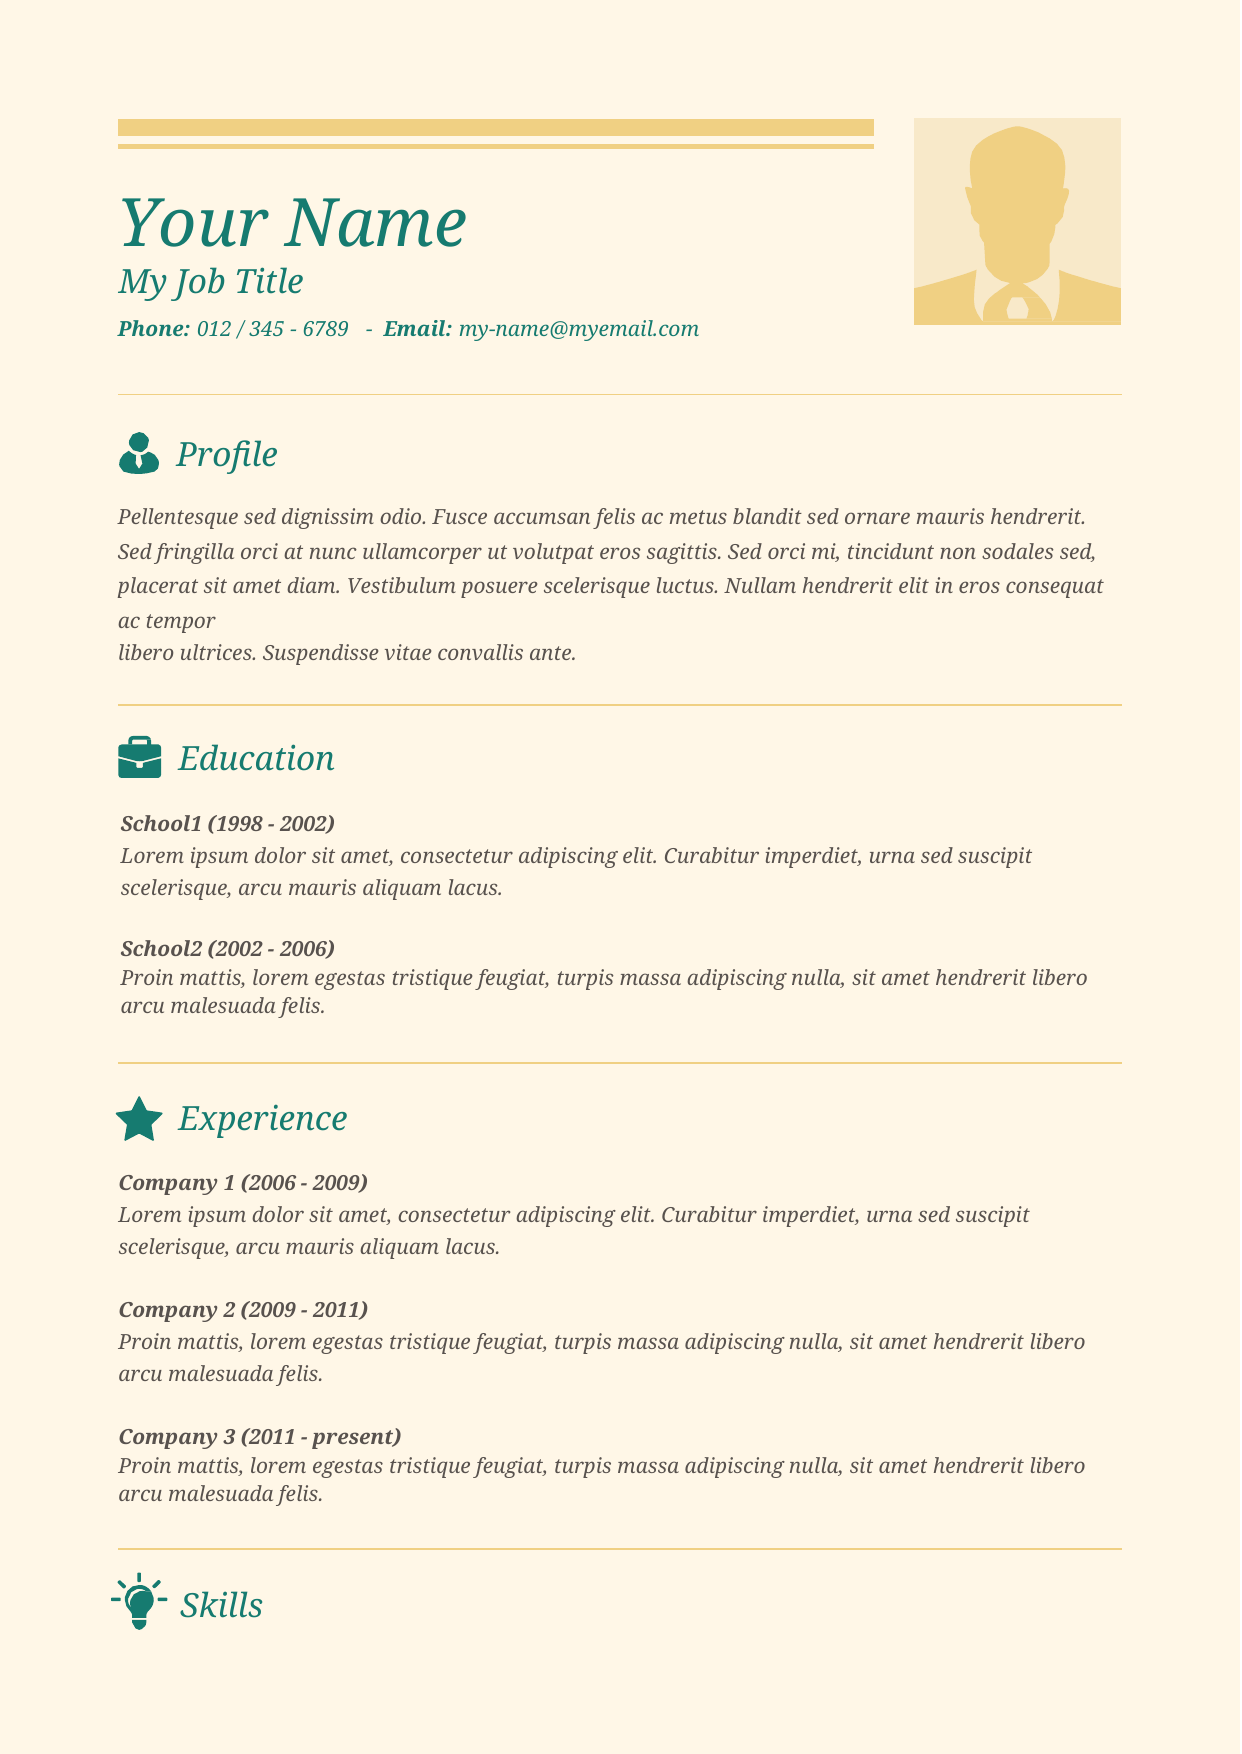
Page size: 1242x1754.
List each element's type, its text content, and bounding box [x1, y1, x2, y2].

text Company 2 (2009 - 2011) [118, 1295, 1129, 1324]
text Profile [176, 435, 1129, 472]
text Proin mattis, lorem egestas tristique feugiat, turpis massa adipiscing nulla, sit amet hendrerit libero arcu malesuada felis. [120, 963, 1112, 1020]
text Pellentesque sed dignissim odio. Fusce accumsan felis ac metus blandit sed ornare mauris hendrerit. Sed fringilla orci at nunc ullamcorper ut volutpat eros sagittis. Sed orci mi, tincidunt non sodales sed, placerat sit amet diam. Vestibulum posuere scelerisque luctus. Nullam hendrerit elit in eros consequat ac tempor [118, 502, 1115, 634]
text Lorem ipsum dolor sit amet, consectetur adipiscing elit. Curabitur imperdiet, urna sed suscipit scelerisque, arcu mauris aliquam lacus. [120, 841, 1122, 902]
text My Job Title [118, 266, 1129, 301]
text School1 (1998 - 2002) [120, 809, 1129, 838]
text Skills [180, 1587, 1129, 1624]
text Company 1 (2006 - 2009) [118, 1168, 1129, 1197]
text libero ultrices. Suspendisse vitae convallis ante. [118, 641, 1129, 664]
text School2 (2002 - 2006) [120, 934, 1129, 963]
text Phone: 012 / 345 - 6789 - Email: my-name@myemail.com [118, 317, 1129, 340]
text Education [178, 740, 1129, 777]
text Lorem ipsum dolor sit amet, consectetur adipiscing elit. Curabitur imperdiet, urna sed suscipit scelerisque, arcu mauris aliquam lacus. [118, 1200, 1119, 1261]
text Proin mattis, lorem egestas tristique feugiat, turpis massa adipiscing nulla, sit amet hendrerit libero arcu malesuada felis. [118, 1451, 1109, 1508]
text Proin mattis, lorem egestas tristique feugiat, turpis massa adipiscing nulla, sit amet hendrerit libero arcu malesuada felis. [118, 1327, 1109, 1388]
text Experience [178, 1099, 1129, 1136]
text Company 3 (2011 - present) [118, 1422, 1129, 1451]
text Your Name [117, 175, 1129, 266]
